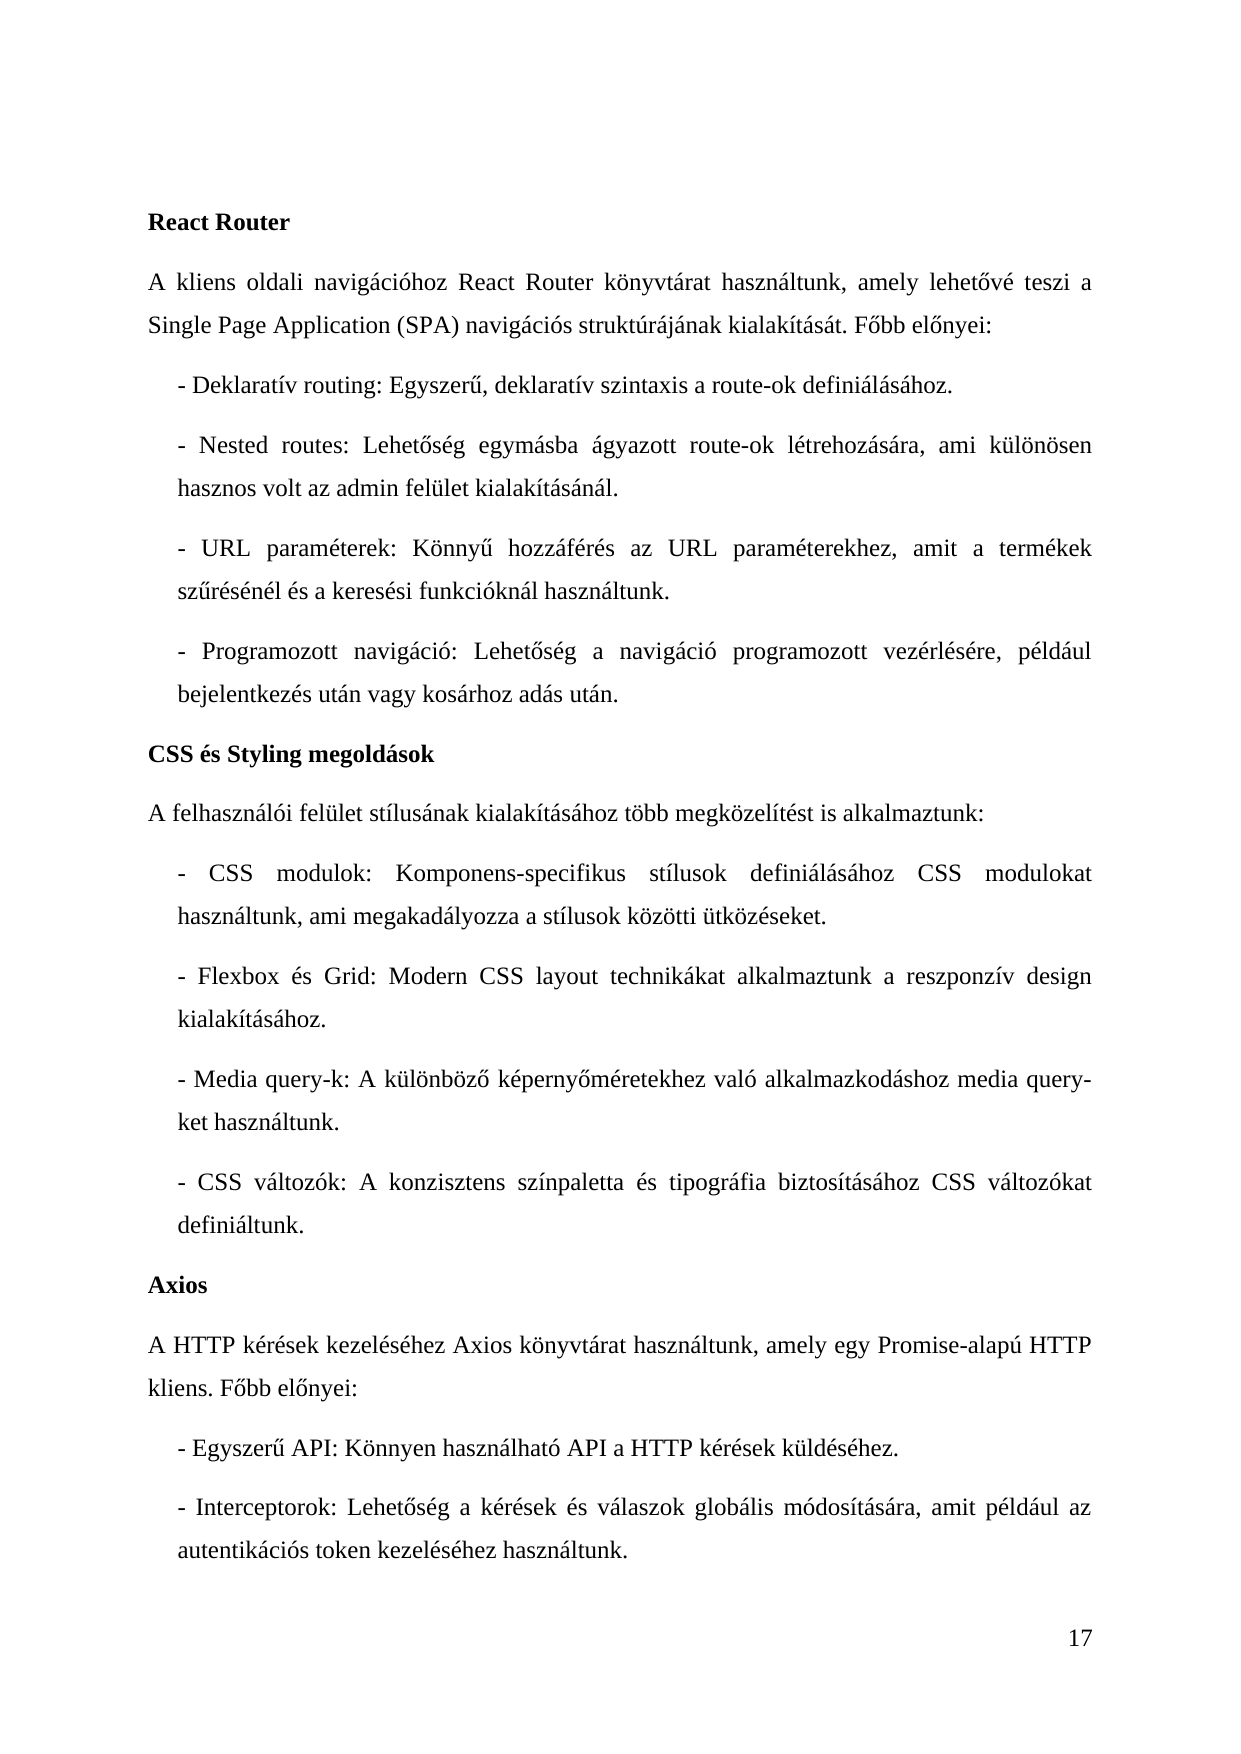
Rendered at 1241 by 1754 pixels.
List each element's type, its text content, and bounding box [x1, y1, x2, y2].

text - Media query-k: A különböző képernyőméretekhez való alkalmazkodáshoz media query-ket használtunk. [177, 1064, 1093, 1136]
text A HTTP kérések kezeléséhez Axios könyvtárat használtunk, amely egy Promise-alapú HTTP kliens. Főbb előnyei: [148, 1330, 1093, 1402]
text Axios [148, 1270, 1093, 1299]
text A kliens oldali navigációhoz React Router könyvtárat használtunk, amely lehetővé teszi a Single Page Application (SPA) navigációs struktúrájának kialakítását. Főbb előnyei: [148, 267, 1093, 339]
text - Egyszerű API: Könnyen használható API a HTTP kérések küldéséhez. [177, 1433, 1093, 1461]
text - CSS változók: A konzisztens színpaletta és tipográfia biztosításához CSS változókat definiáltunk. [177, 1167, 1093, 1239]
text - Flexbox és Grid: Modern CSS layout technikákat alkalmaztunk a reszponzív design kialakításához. [177, 961, 1093, 1033]
text - Deklaratív routing: Egyszerű, deklaratív szintaxis a route-ok definiálásához. [177, 370, 1093, 399]
text A felhasználói felület stílusának kialakításához több megközelítést is alkalmaztunk: [148, 798, 1093, 827]
text - URL paraméterek: Könnyű hozzáférés az URL paraméterekhez, amit a termékek szűrésénél és a keresési funkcióknál használtunk. [177, 533, 1093, 605]
text React Router [148, 207, 1093, 236]
text - Nested routes: Lehetőség egymásba ágyazott route-ok létrehozására, ami különösen hasznos volt az admin felület kialakításánál. [177, 430, 1093, 502]
text - CSS modulok: Komponens-specifikus stílusok definiálásához CSS modulokat használtunk, ami megakadályozza a stílusok közötti ütközéseket. [177, 858, 1093, 930]
text CSS és Styling megoldások [148, 739, 1093, 767]
text - Interceptorok: Lehetőség a kérések és válaszok globális módosítására, amit például az autentikációs token kezeléséhez használtunk. [177, 1492, 1093, 1564]
text - Programozott navigáció: Lehetőség a navigáció programozott vezérlésére, például bejelentkezés után vagy kosárhoz adás után. [177, 636, 1093, 708]
